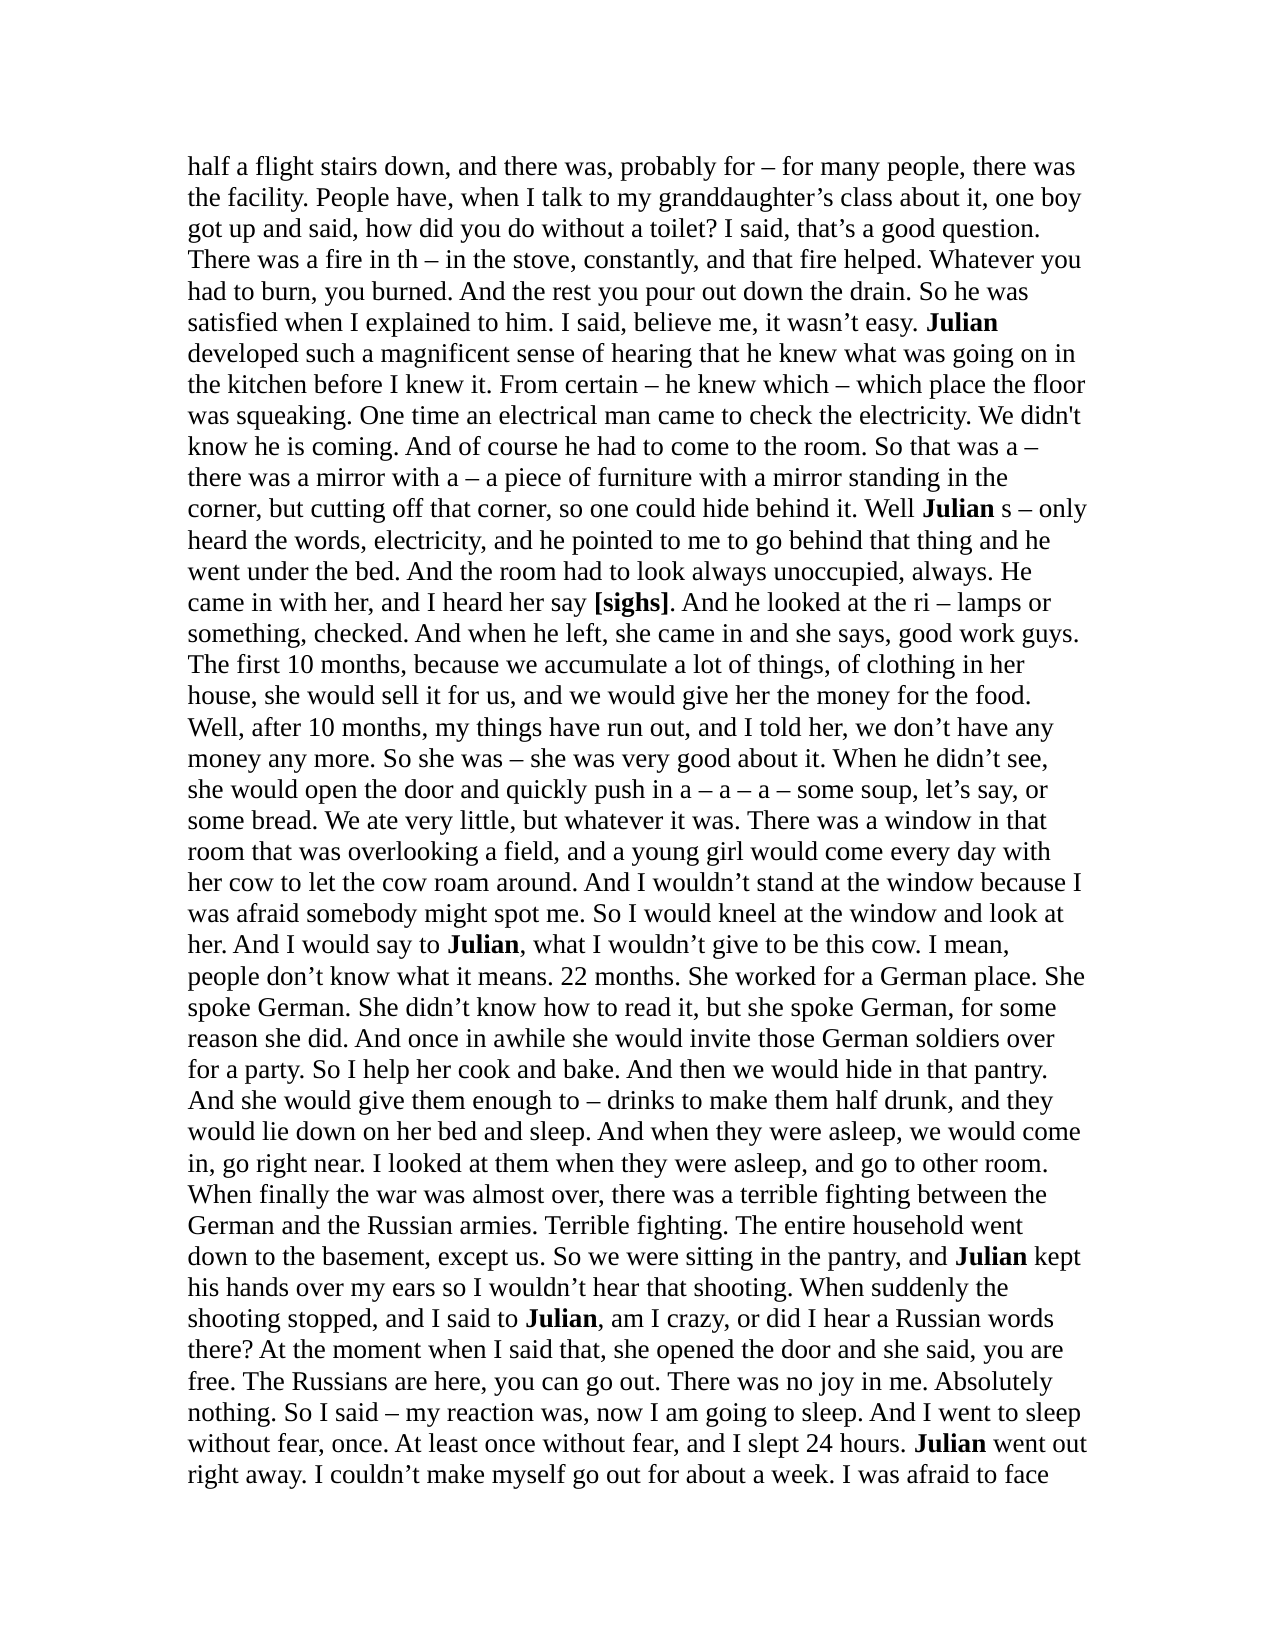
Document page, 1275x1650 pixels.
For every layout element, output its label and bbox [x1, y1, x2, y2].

text [187, 150, 1087, 1489]
